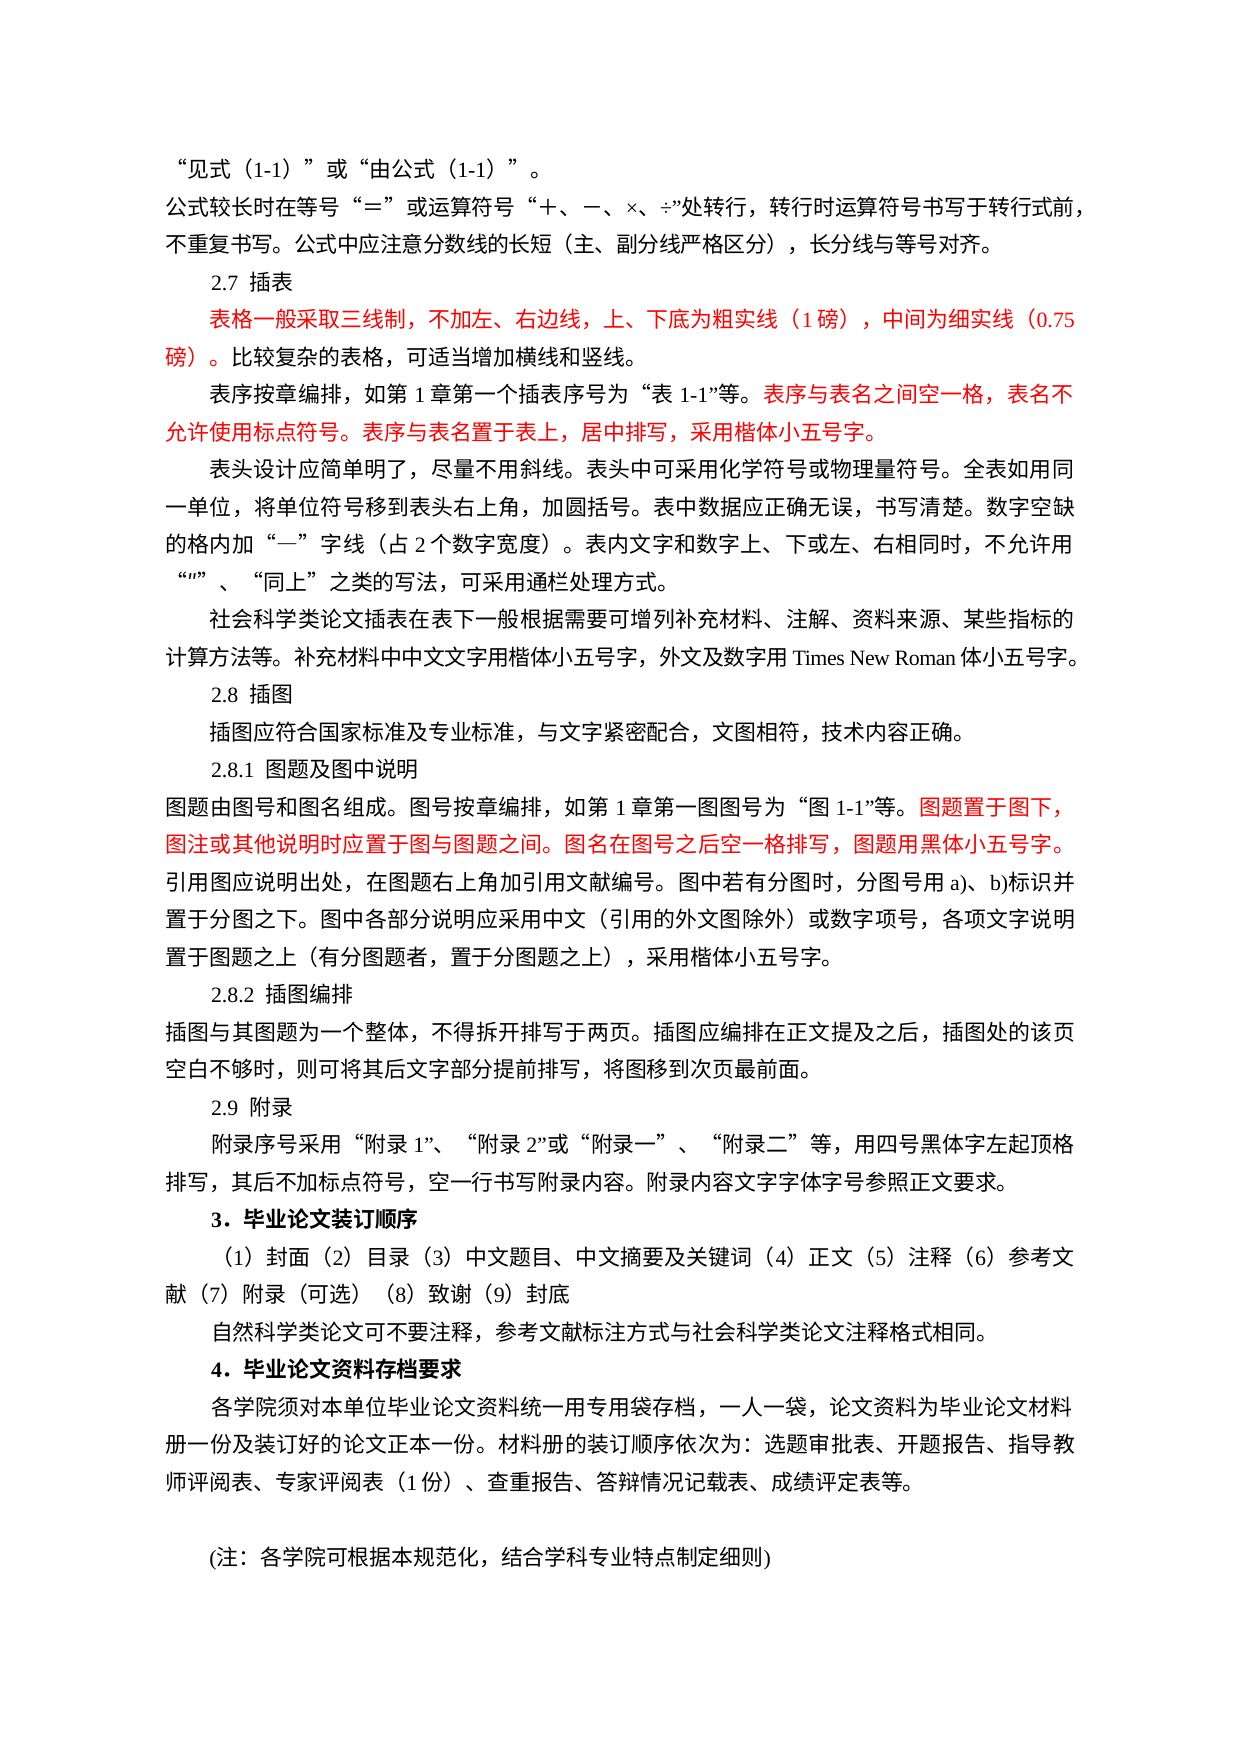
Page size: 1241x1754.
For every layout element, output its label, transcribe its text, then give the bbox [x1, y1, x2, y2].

text 社会科学类论文插表在表下一般根据需要可增列补充材料、注解、资料来源、某些指标的计算方法等。补充材料中中文文字用楷体小五号字，外文及数字用Times New Roman体小五号字。 [165, 598, 1075, 673]
text 2.8 插图 [165, 673, 1075, 710]
text 3．毕业论文装订顺序 [165, 1198, 1075, 1235]
text 自然科学类论文可不要注释，参考文献标注方式与社会科学类论文注释格式相同。 [165, 1310, 1075, 1348]
text (注：各学院可根据本规范化，结合学科专业特点制定细则) [165, 1535, 1075, 1573]
text 附录序号采用“附录1”、“附录2”或“附录一”、“附录二”等，用四号黑体字左起顶格排写，其后不加标点符号，空一行书写附录内容。附录内容文字字体字号参照正文要求。 [165, 1123, 1075, 1198]
text 2.8.1 图题及图中说明 [165, 748, 1075, 785]
text 图题由图号和图名组成。图号按章编排，如第1章第一图图号为“图1-1”等。图题置于图下，图注或其他说明时应置于图与图题之间。图名在图号之后空一格排写，图题用黑体小五号字。引用图应说明出处，在图题右上角加引用文献编号。图中若有分图时，分图号用a)、b)标识并置于分图之下。图中各部分说明应采用中文（引用的外文图除外）或数字项号，各项文字说明置于图题之上（有分图题者，置于分图题之上），采用楷体小五号字。 [165, 785, 1075, 973]
text 插图应符合国家标准及专业标准，与文字紧密配合，文图相符，技术内容正确。 [165, 710, 1075, 748]
text 表格一般采取三线制，不加左、右边线，上、下底为粗实线（1磅），中间为细实线（0.75磅）。比较复杂的表格，可适当增加横线和竖线。 [165, 298, 1075, 373]
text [165, 148, 1075, 185]
text 表序按章编排，如第1章第一个插表序号为“表1-1”等。表序与表名之间空一格，表名不允许使用标点符号。表序与表名置于表上，居中排写，采用楷体小五号字。 [165, 373, 1075, 448]
text 4．毕业论文资料存档要求 [165, 1348, 1075, 1385]
text 2.7 插表 [165, 260, 1075, 298]
text 各学院须对本单位毕业论文资料统一用专用袋存档，一人一袋，论文资料为毕业论文材料册一份及装订好的论文正本一份。材料册的装订顺序依次为：选题审批表、开题报告、指导教师评阅表、专家评阅表（1份）、查重报告、答辩情况记载表、成绩评定表等。 [165, 1385, 1075, 1498]
text 公式较长时在等号“＝”或运算符号“＋、－、×、÷”处转行，转行时运算符号书写于转行式前，不重复书写。公式中应注意分数线的长短（主、副分线严格区分），长分线与等号对齐。 [165, 185, 1075, 260]
text 插图与其图题为一个整体，不得拆开排写于两页。插图应编排在正文提及之后，插图处的该页空白不够时，则可将其后文字部分提前排写，将图移到次页最前面。 [165, 1010, 1075, 1085]
text （1）封面（2）目录（3）中文题目、中文摘要及关键词（4）正文（5）注释（6）参考文献（7）附录（可选）（8）致谢（9）封底 [165, 1235, 1075, 1310]
text 表头设计应简单明了，尽量不用斜线。表头中可采用化学符号或物理量符号。全表如用同一单位，将单位符号移到表头右上角，加圆括号。表中数据应正确无误，书写清楚。数字空缺的格内加“—”字线（占2个数字宽度）。表内文字和数字上、下或左、右相同时，不允许用“″”、“同上”之类的写法，可采用通栏处理方式。 [165, 448, 1075, 598]
text 2.8.2 插图编排 [165, 973, 1075, 1010]
text 2.9 附录 [165, 1085, 1075, 1123]
